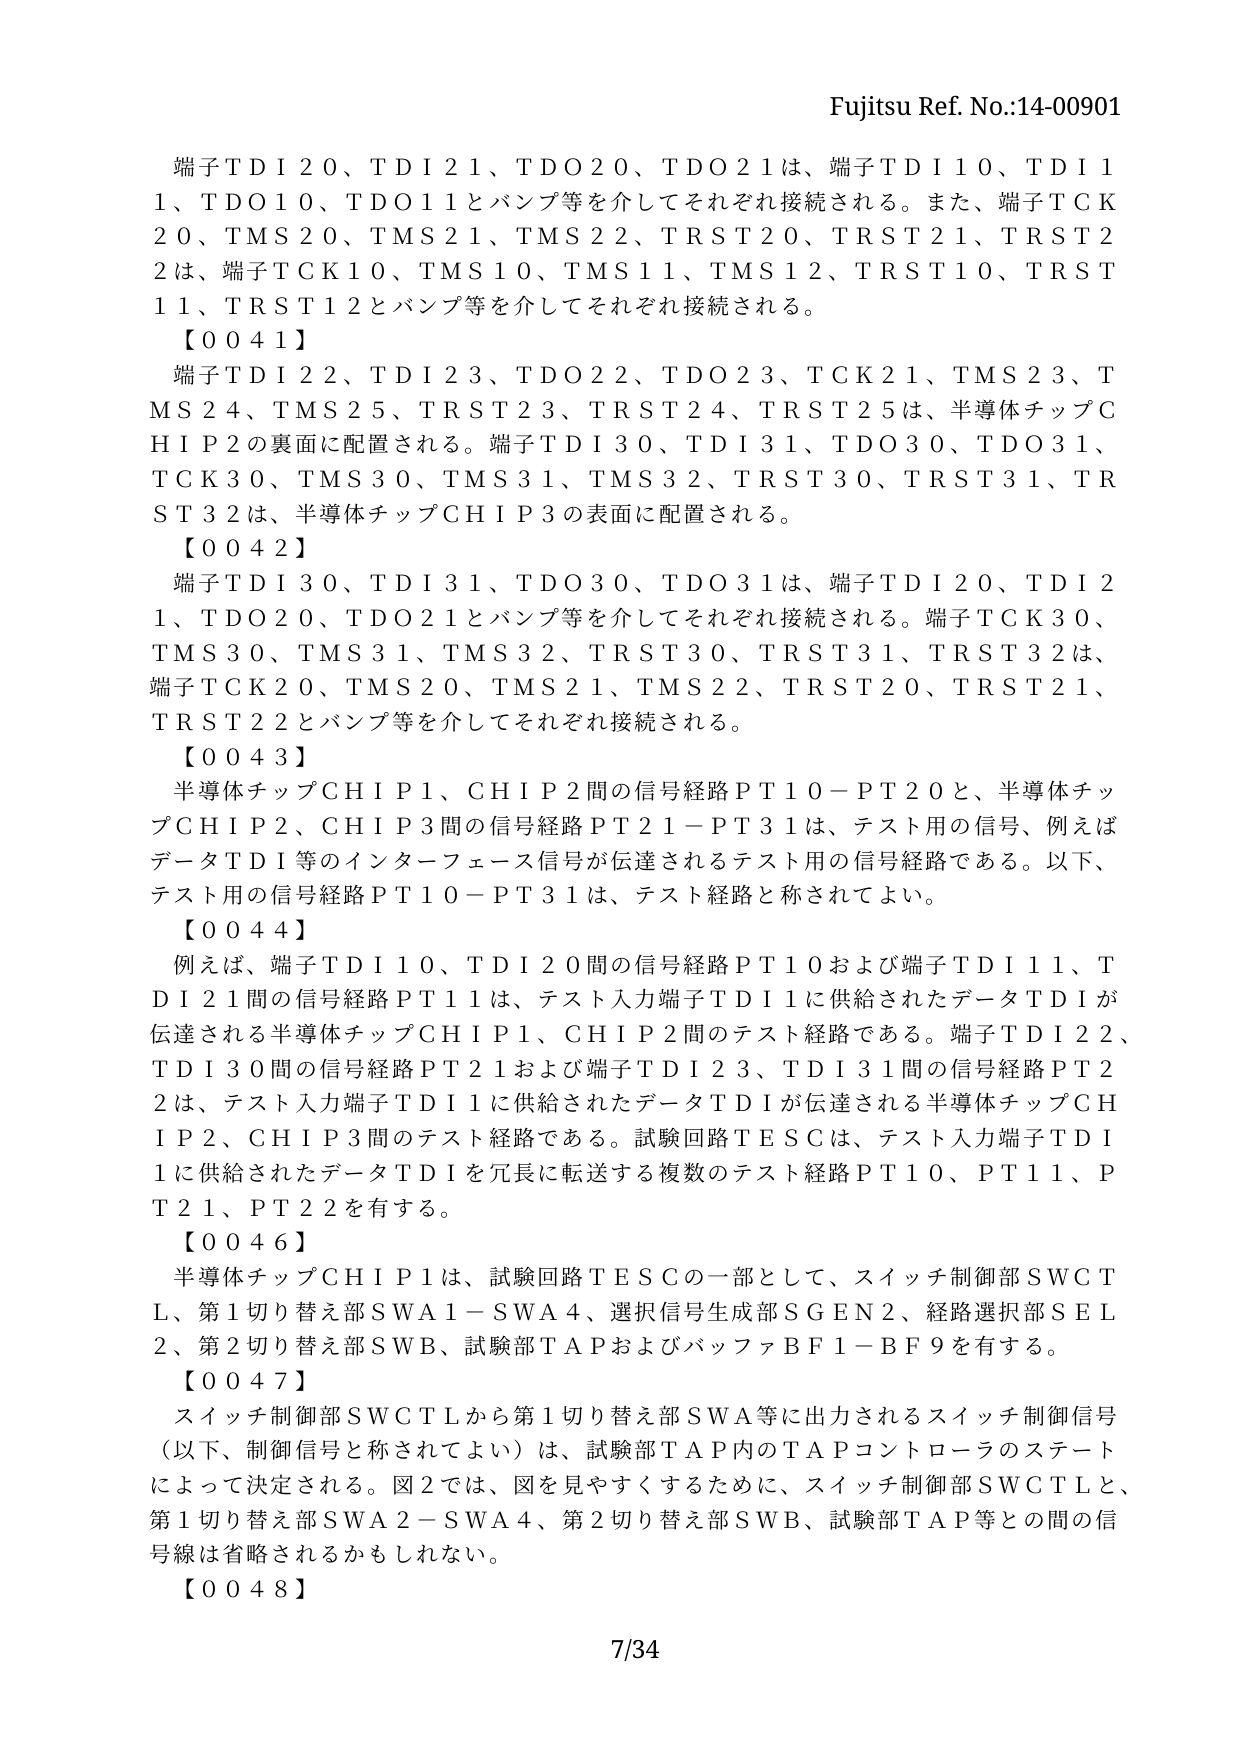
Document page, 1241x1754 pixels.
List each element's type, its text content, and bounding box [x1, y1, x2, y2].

text 端子ＴＤＩ２０、ＴＤＩ２１、ＴＤＯ２０、ＴＤＯ２１は、端子ＴＤＩ１０、ＴＤＩ１１、ＴＤＯ１０、ＴＤＯ１１とバンプ等を介してそれぞれ接続される。また、端子ＴＣＫ２０、ＴＭＳ２０、ＴＭＳ２１、ＴＭＳ２２、ＴＲＳＴ２０、ＴＲＳＴ２１、ＴＲＳＴ２２は、端子ＴＣＫ１０、ＴＭＳ１０、ＴＭＳ１１、ＴＭＳ１２、ＴＲＳＴ１０、ＴＲＳＴ１１、ＴＲＳＴ１２とバンプ等を介してそれぞれ接続される。 [149, 148, 1120, 322]
text 端子ＴＤＩ２２、ＴＤＩ２３、ＴＤＯ２２、ＴＤＯ２３、ＴＣＫ２１、ＴＭＳ２３、ＴＭＳ２４、ＴＭＳ２５、ＴＲＳＴ２３、ＴＲＳＴ２４、ＴＲＳＴ２５は、半導体チップＣＨＩＰ２の裏面に配置される。端子ＴＤＩ３０、ＴＤＩ３１、ＴＤＯ３０、ＴＤＯ３１、ＴＣＫ３０、ＴＭＳ３０、ＴＭＳ３１、ＴＭＳ３２、ＴＲＳＴ３０、ＴＲＳＴ３１、ＴＲＳＴ３２は、半導体チップＣＨＩＰ３の表面に配置される。 [149, 357, 1120, 530]
text 半導体チップＣＨＩＰ１は、試験回路ＴＥＳＣの一部として、スイッチ制御部ＳＷＣＴＬ、第１切り替え部ＳＷＡ１－ＳＷＡ４、選択信号生成部ＳＧＥＮ２、経路選択部ＳＥＬ２、第２切り替え部ＳＷＢ、試験部ＴＡＰおよびバッファＢＦ１－ＢＦ９を有する。 [149, 1258, 1120, 1363]
text 【００４７】 [149, 1363, 1120, 1397]
text 【００４８】 [149, 1571, 1120, 1605]
text 【００４３】 [149, 738, 1120, 773]
text スイッチ制御部ＳＷＣＴＬから第１切り替え部ＳＷＡ等に出力されるスイッチ制御信号（以下、制御信号と称されてよい）は、試験部ＴＡＰ内のＴＡＰコントローラのステートによって決定される。図２では、図を見やすくするために、スイッチ制御部ＳＷＣＴＬと、第１切り替え部ＳＷＡ２－ＳＷＡ４、第２切り替え部ＳＷＢ、試験部ＴＡＰ等との間の信号線は省略されるかもしれない。 [149, 1397, 1120, 1571]
text 【００４１】 [149, 322, 1120, 357]
text 例えば、端子ＴＤＩ１０、ＴＤＩ２０間の信号経路ＰＴ１０および端子ＴＤＩ１１、ＴＤＩ２１間の信号経路ＰＴ１１は、テスト入力端子ＴＤＩ１に供給されたデータＴＤＩが伝達される半導体チップＣＨＩＰ１、ＣＨＩＰ２間のテスト経路である。端子ＴＤＩ２２、ＴＤＩ３０間の信号経路ＰＴ２１および端子ＴＤＩ２３、ＴＤＩ３１間の信号経路ＰＴ２２は、テスト入力端子ＴＤＩ１に供給されたデータＴＤＩが伝達される半導体チップＣＨＩＰ２、ＣＨＩＰ３間のテスト経路である。試験回路ＴＥＳＣは、テスト入力端子ＴＤＩ１に供給されたデータＴＤＩを冗長に転送する複数のテスト経路ＰＴ１０、ＰＴ１１、ＰＴ２１、ＰＴ２２を有する。 [149, 946, 1120, 1224]
text 【００４２】 [149, 530, 1120, 565]
text 【００４４】 [149, 912, 1120, 946]
text 端子ＴＤＩ３０、ＴＤＩ３１、ＴＤＯ３０、ＴＤＯ３１は、端子ＴＤＩ２０、ＴＤＩ２１、ＴＤＯ２０、ＴＤＯ２１とバンプ等を介してそれぞれ接続される。端子ＴＣＫ３０、ＴＭＳ３０、ＴＭＳ３１、ＴＭＳ３２、ＴＲＳＴ３０、ＴＲＳＴ３１、ＴＲＳＴ３２は、端子ＴＣＫ２０、ＴＭＳ２０、ＴＭＳ２１、ＴＭＳ２２、ＴＲＳＴ２０、ＴＲＳＴ２１、ＴＲＳＴ２２とバンプ等を介してそれぞれ接続される。 [149, 565, 1120, 738]
text 半導体チップＣＨＩＰ１、ＣＨＩＰ２間の信号経路ＰＴ１０－ＰＴ２０と、半導体チップＣＨＩＰ２、ＣＨＩＰ３間の信号経路ＰＴ２１－ＰＴ３１は、テスト用の信号、例えばデータＴＤＩ等のインターフェース信号が伝達されるテスト用の信号経路である。以下、テスト用の信号経路ＰＴ１０－ＰＴ３１は、テスト経路と称されてよい。 [149, 773, 1120, 912]
text 【００４６】 [149, 1224, 1120, 1258]
